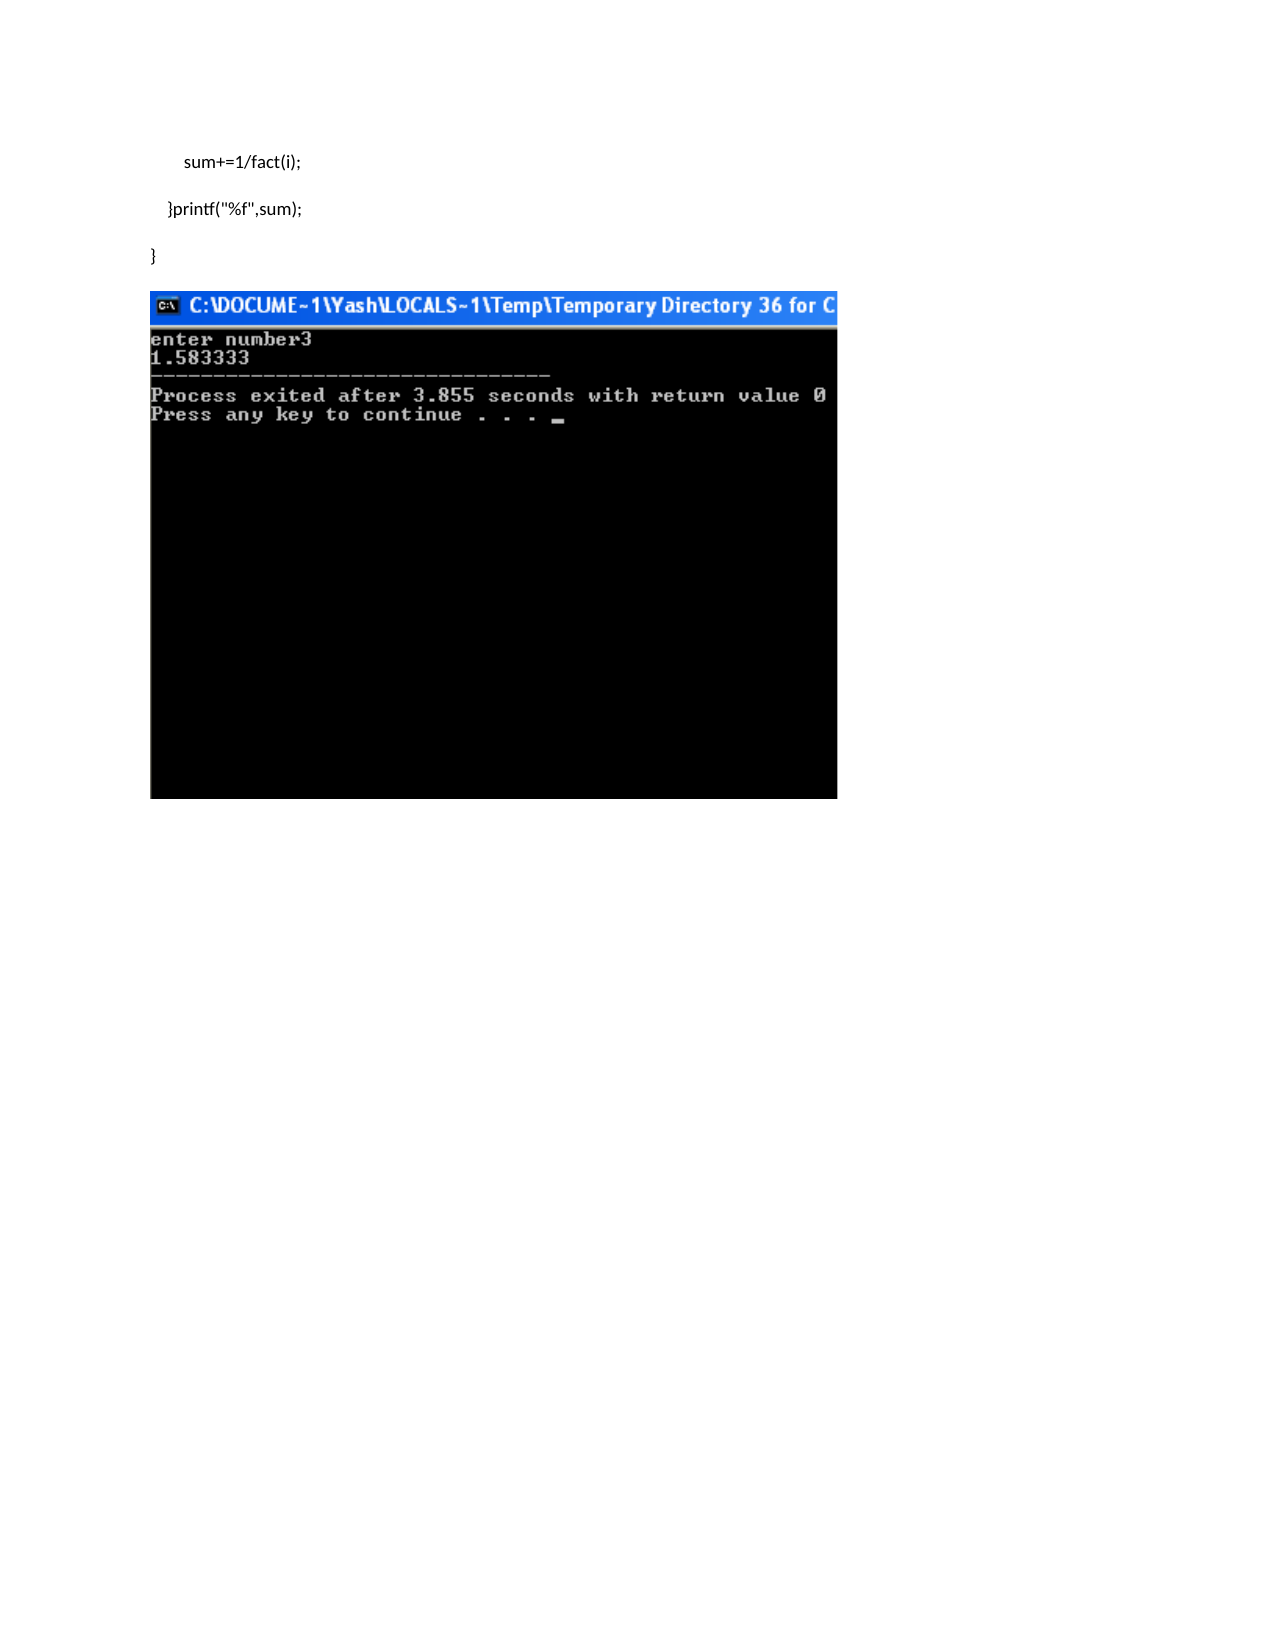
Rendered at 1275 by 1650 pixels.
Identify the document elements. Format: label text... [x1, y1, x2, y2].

text sum+=1/fact(i); [150, 150, 1125, 173]
text } [150, 244, 1125, 267]
text }printf("%f",sum); [150, 197, 1125, 220]
picture [150, 291, 838, 799]
